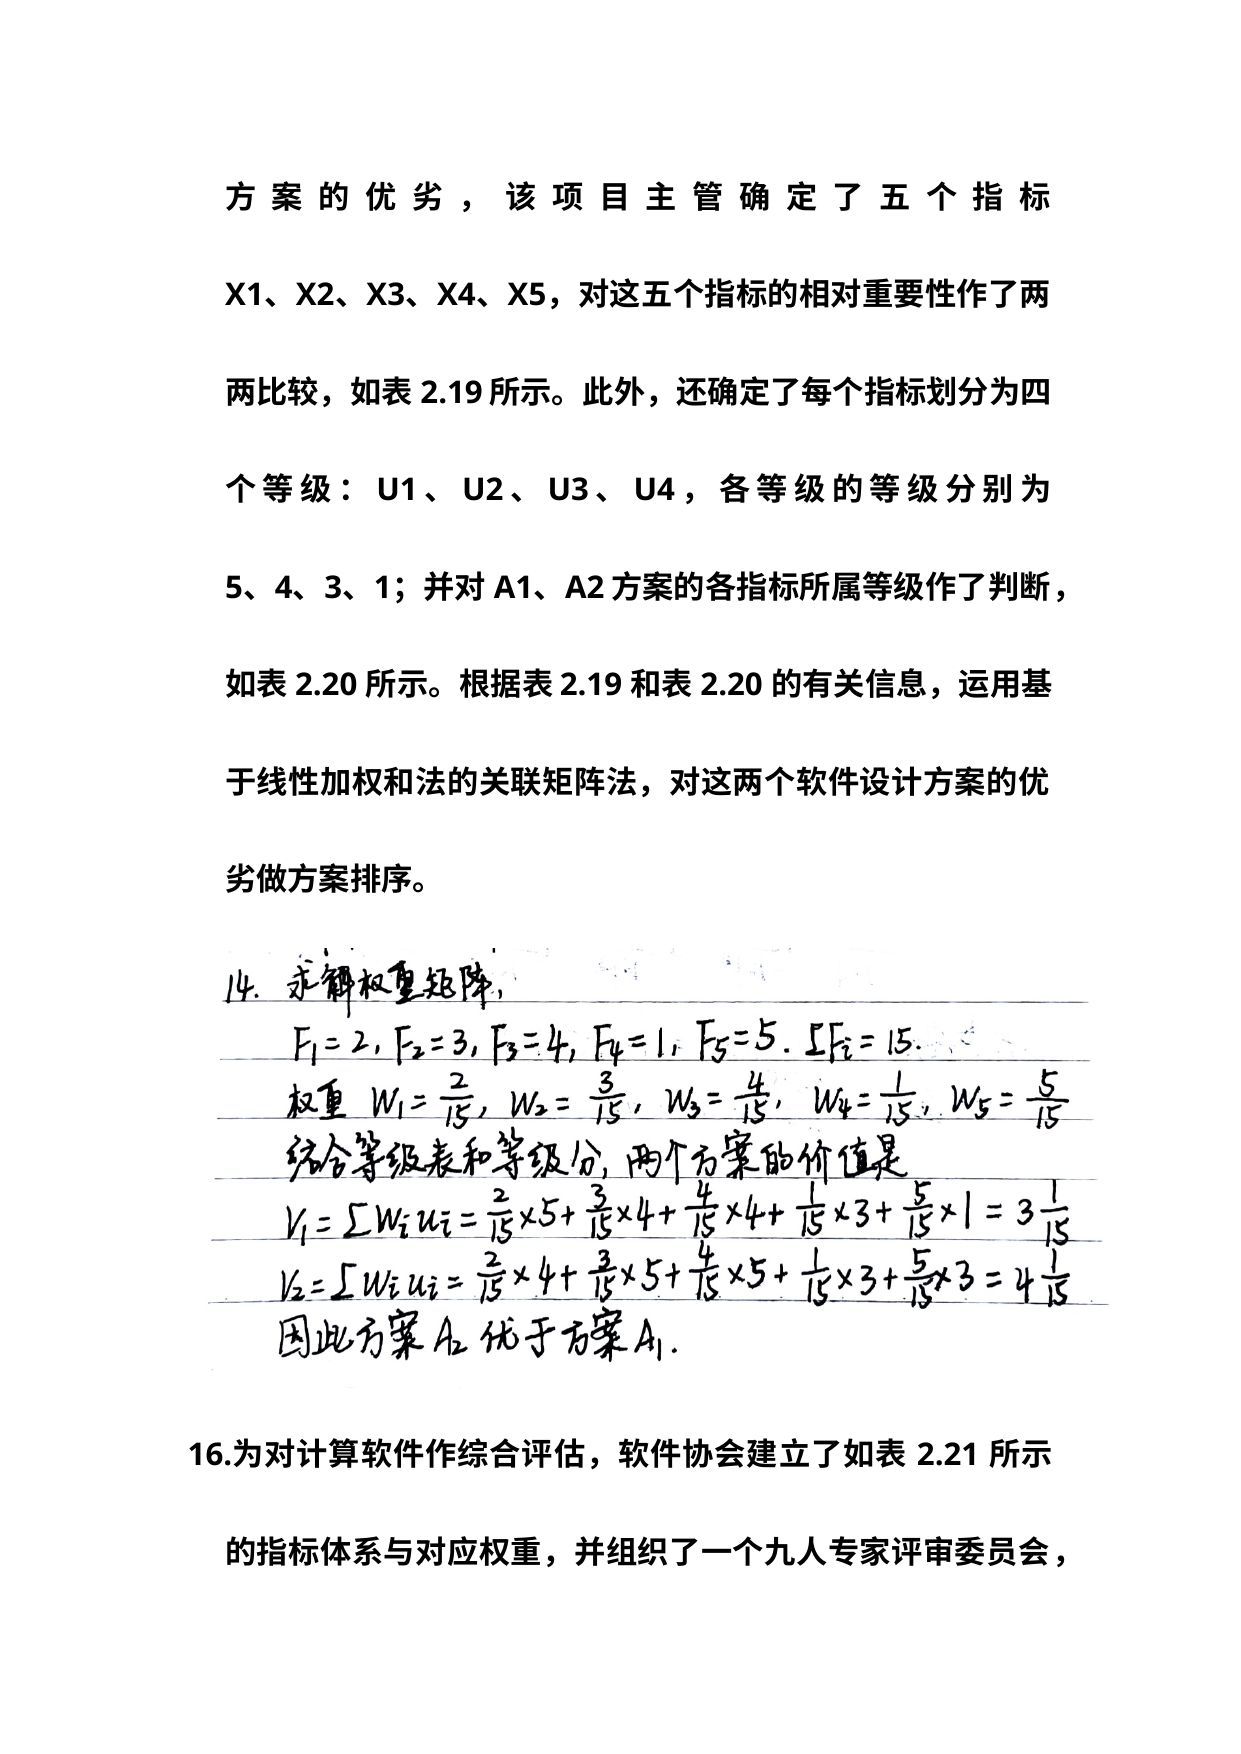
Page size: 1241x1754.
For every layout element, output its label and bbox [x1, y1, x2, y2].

subtitle [187, 162, 1053, 909]
subtitle [187, 1419, 1053, 1582]
picture [187, 948, 1120, 1388]
